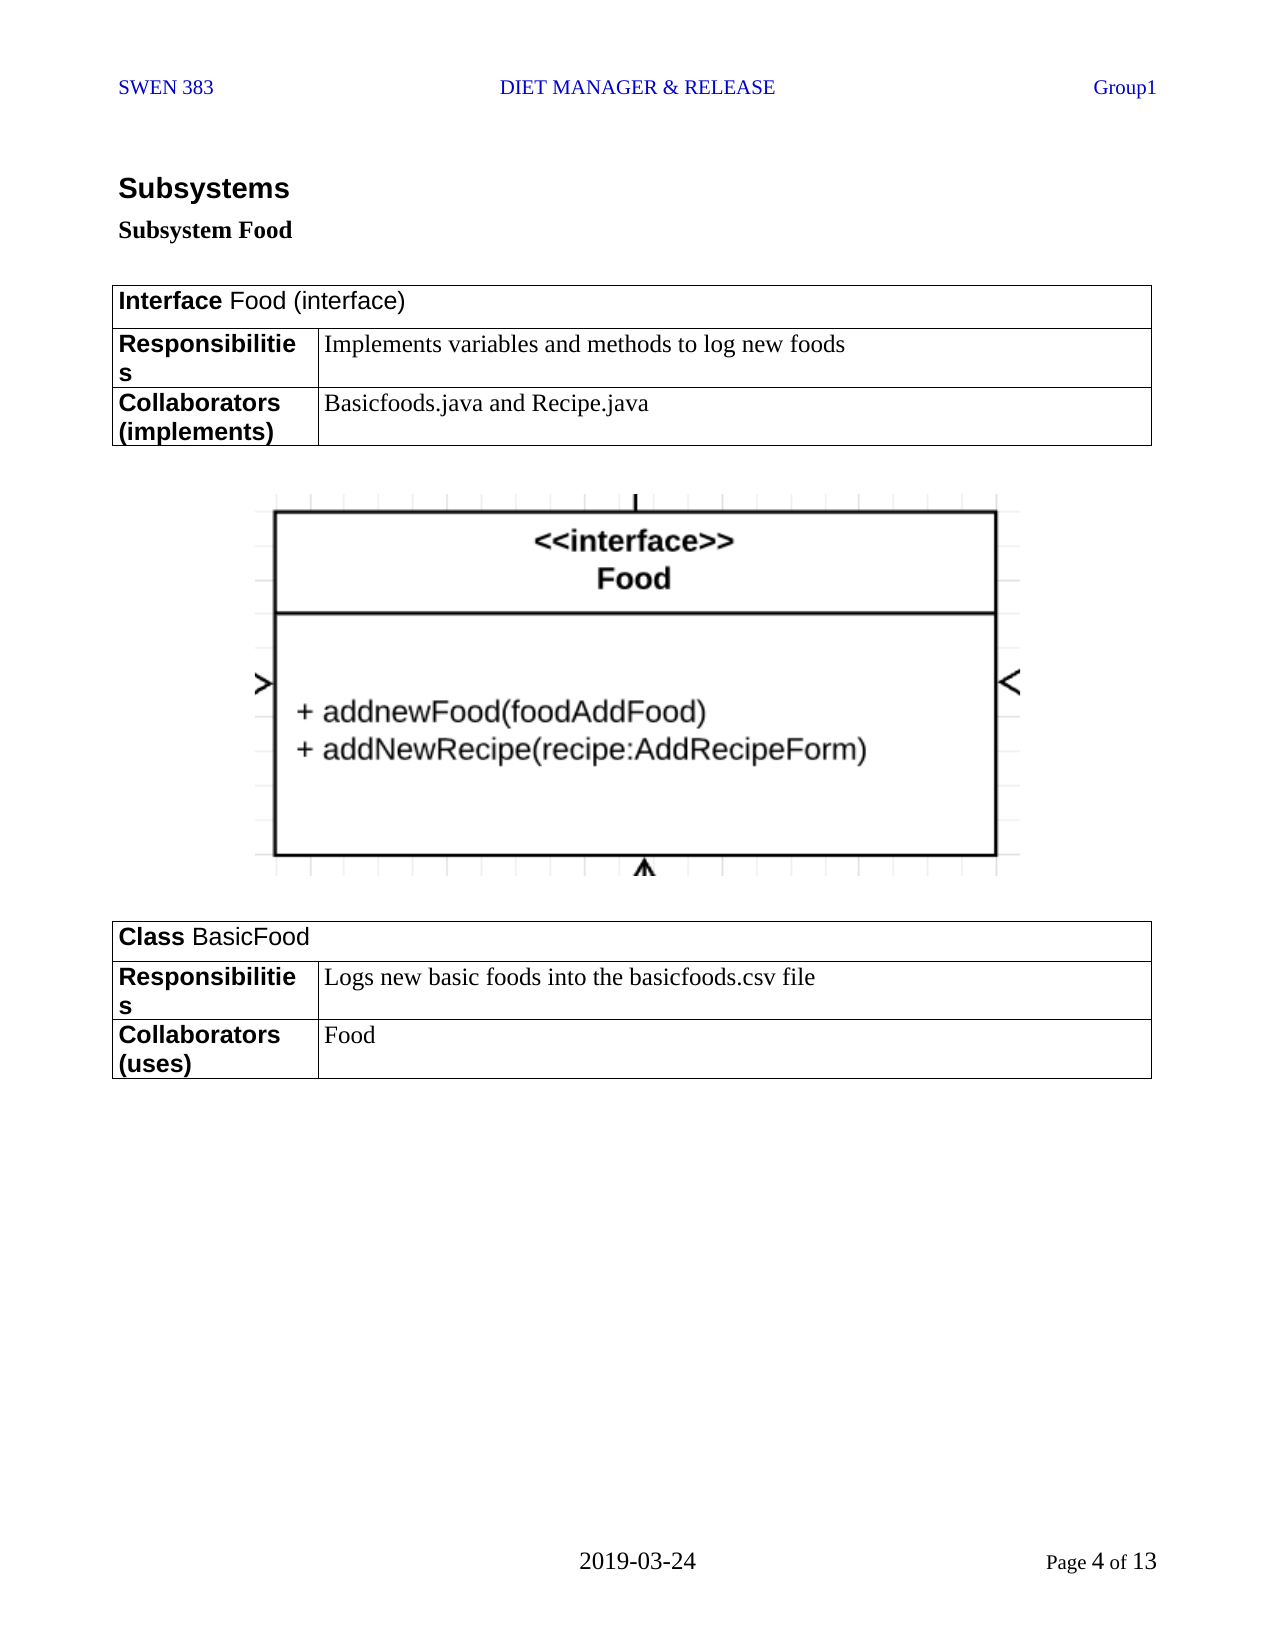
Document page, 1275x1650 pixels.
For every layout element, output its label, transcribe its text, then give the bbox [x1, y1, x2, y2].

subtitle Subsystems [118, 171, 1157, 205]
table_cell Food [319, 1020, 1151, 1078]
text Subsystem Food [118, 215, 1157, 244]
table_cell Collaborators (uses) [113, 1020, 318, 1078]
table_cell Responsibilities [113, 962, 318, 1019]
table_cell Implements variables and methods to log new foods [319, 329, 1151, 387]
table_cell Responsibilities [113, 329, 318, 387]
table_cell Logs new basic foods into the basicfoods.csv file [319, 962, 1151, 1019]
table_header Class BasicFood [113, 922, 1151, 961]
table_cell Basicfoods.java and Recipe.java [319, 388, 1151, 445]
table_header Interface Food (interface) [113, 286, 1151, 328]
table_cell Collaborators (implements) [113, 388, 318, 445]
picture [254, 494, 1021, 876]
